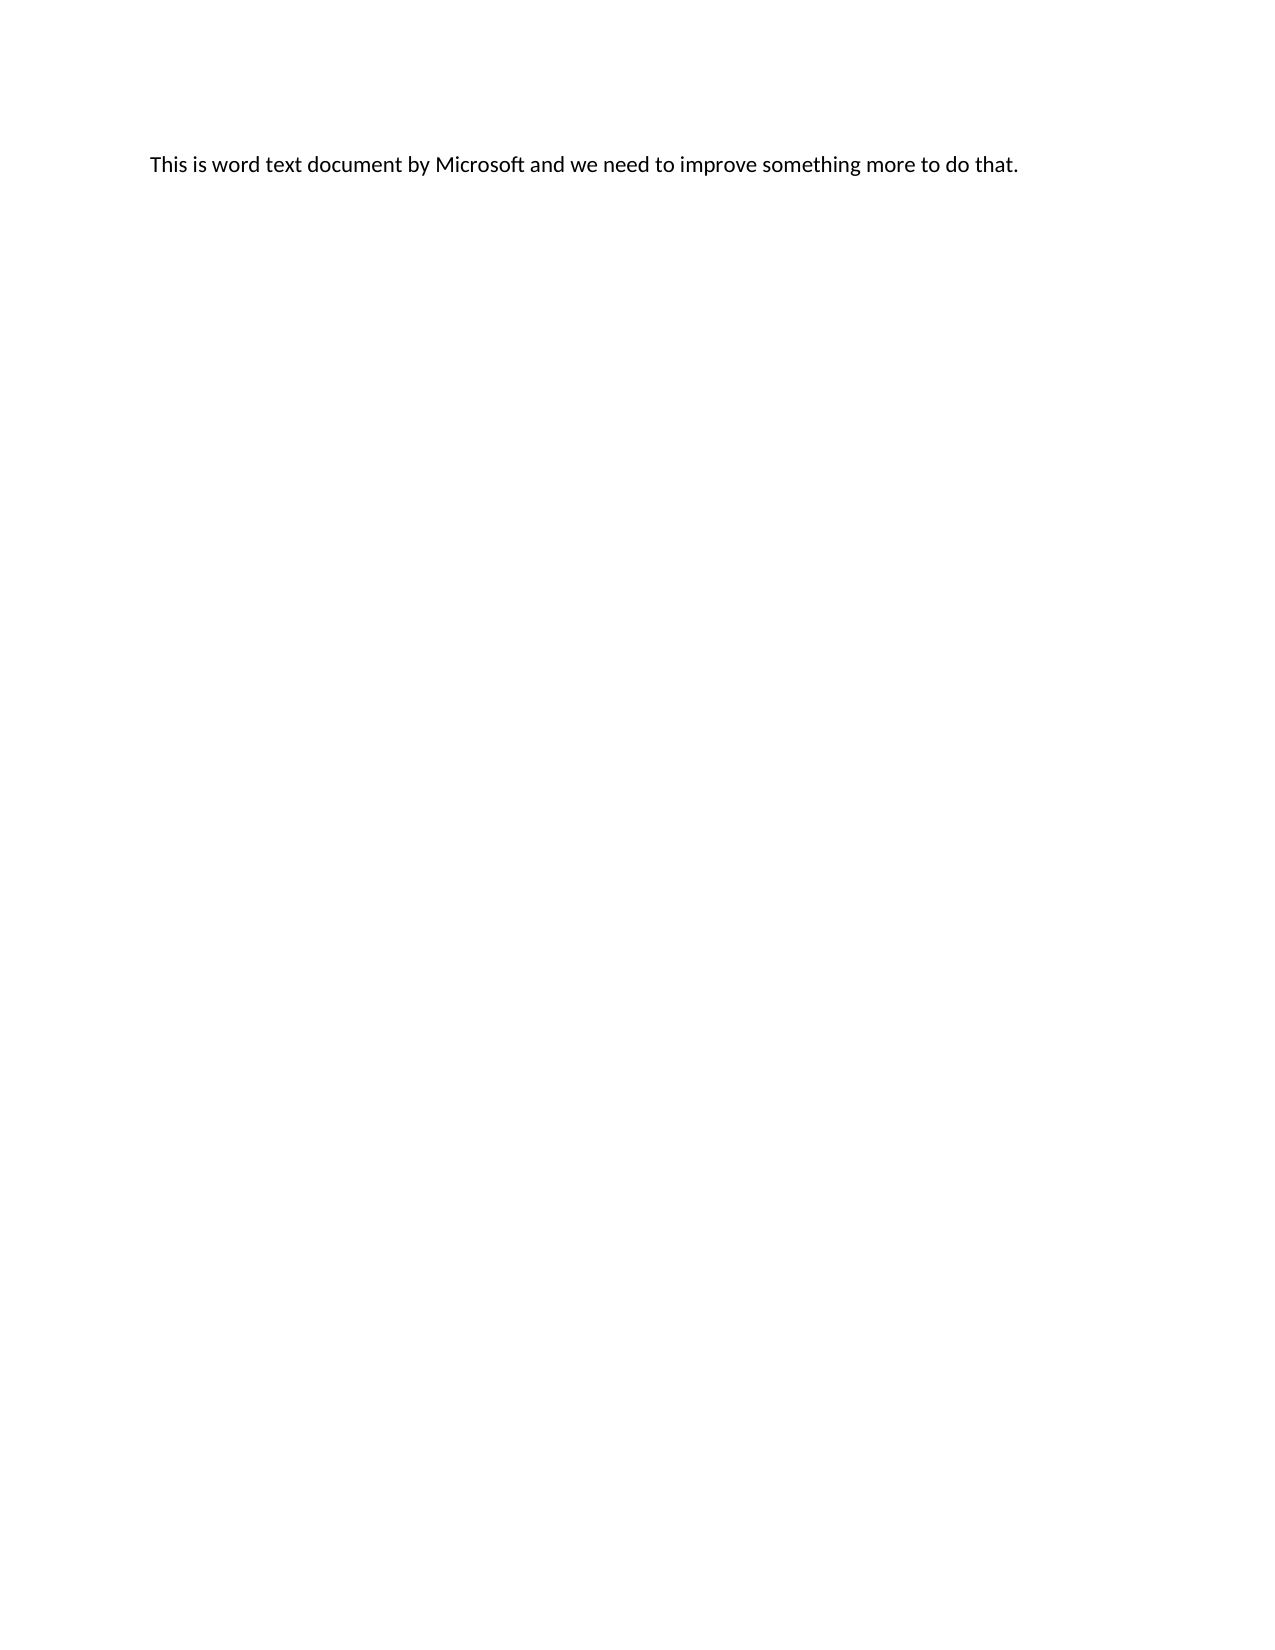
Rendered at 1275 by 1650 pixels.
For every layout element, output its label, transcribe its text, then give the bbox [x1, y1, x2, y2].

text This is word text document by Microsoft and we need to improve something more to do that. [150, 150, 1125, 178]
